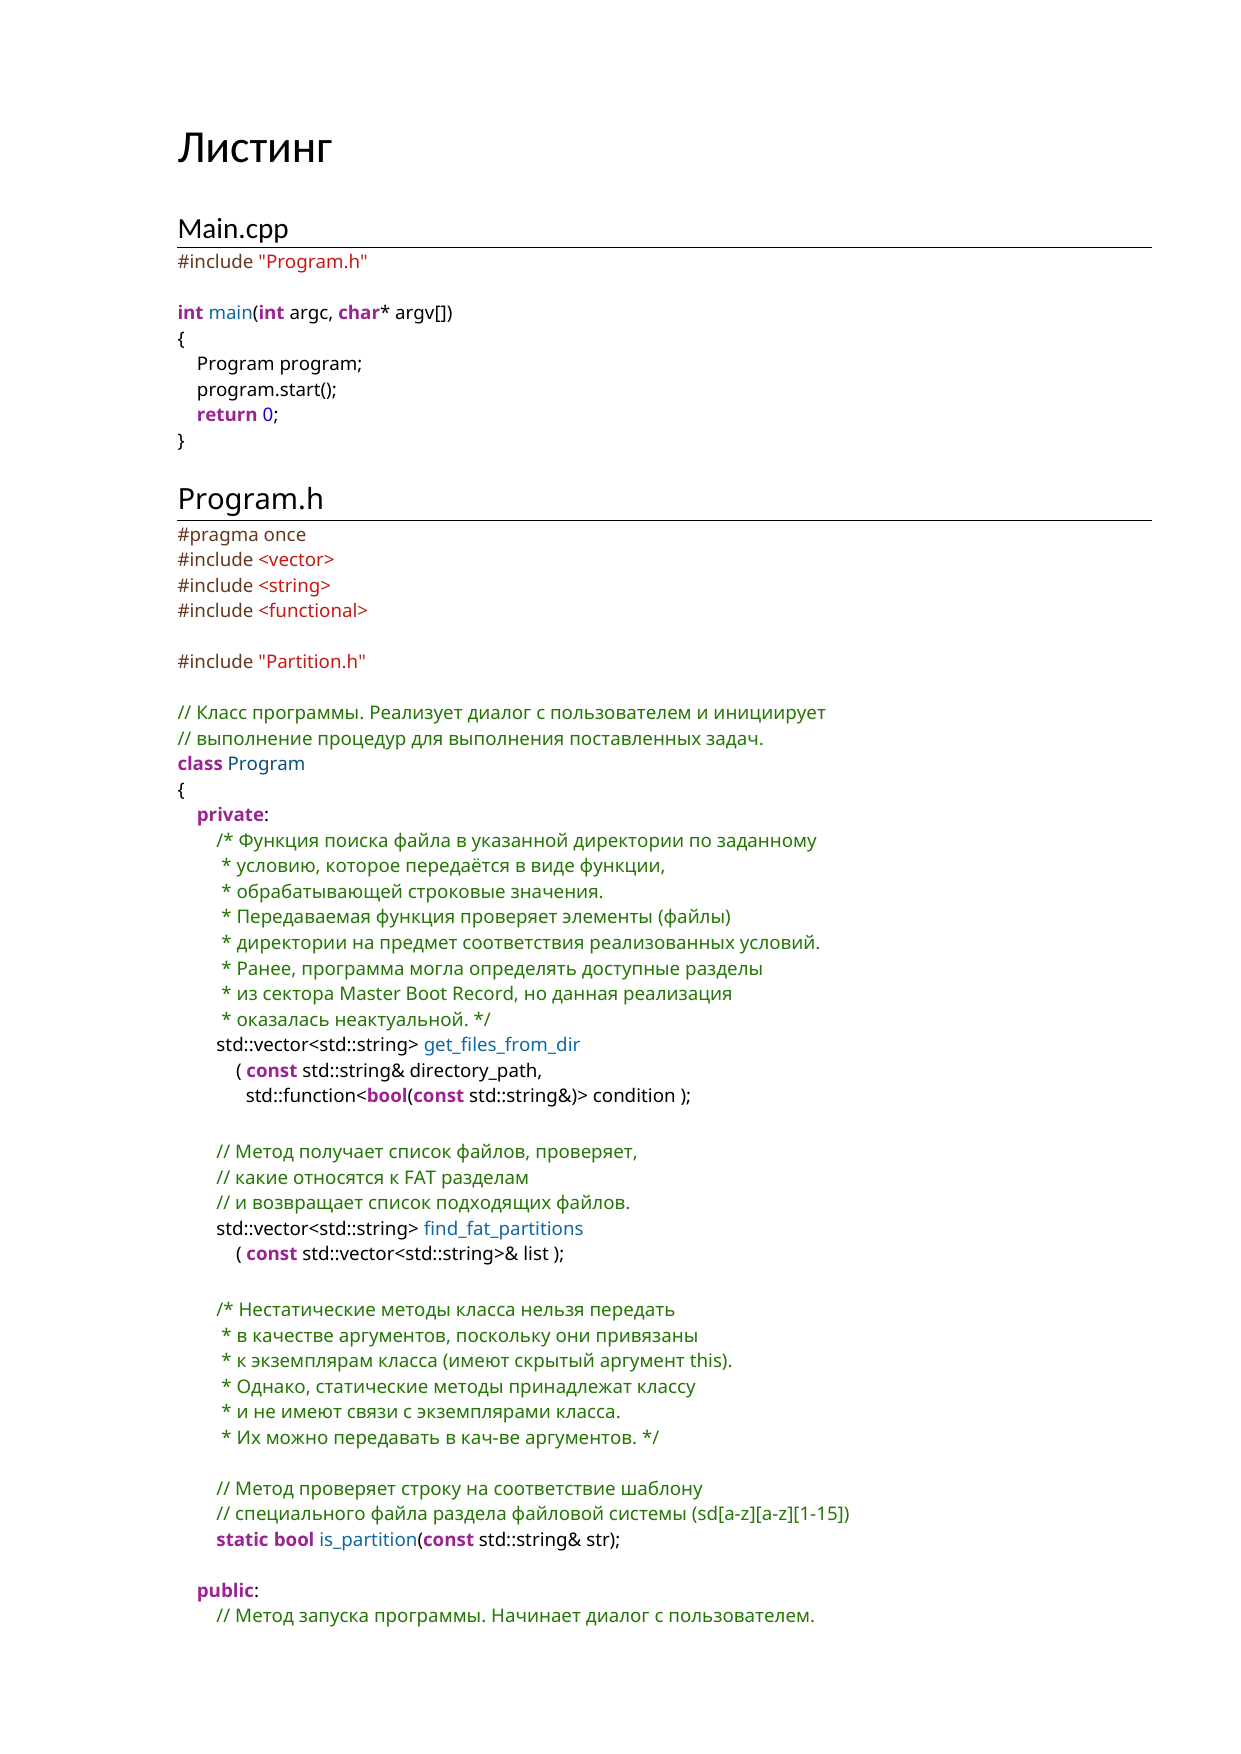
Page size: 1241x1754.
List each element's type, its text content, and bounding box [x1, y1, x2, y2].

text } [177, 427, 1152, 453]
text return 0; [177, 402, 1152, 427]
text * Их можно передавать в кач-ве аргументов. */ [177, 1424, 1152, 1450]
text /* Функция поиска файла в указанной директории по заданному [177, 827, 1152, 853]
text ( const std::string& directory_path, [177, 1057, 1152, 1082]
text * Ранее, программа могла определять доступные разделы [177, 955, 1152, 980]
text // и возвращает список подходящих файлов. [177, 1189, 1152, 1215]
text * оказалась неактуальной. */ [177, 1006, 1152, 1031]
text #pragma once [177, 521, 1152, 546]
text program.start(); [177, 376, 1152, 402]
text * к экземплярам класса (имеют скрытый аргумент this). [177, 1348, 1152, 1373]
text Program program; [177, 351, 1152, 376]
text // Метод проверяет строку на соответствие шаблону [177, 1475, 1152, 1501]
text Program.h [177, 478, 1152, 520]
text #include "Program.h" [177, 248, 1152, 274]
text private: [177, 802, 1152, 827]
text Листинг [177, 118, 1152, 174]
text // выполнение процедур для выполнения поставленных задач. [177, 725, 1152, 751]
text { [177, 325, 1152, 351]
text * условию, которое передаётся в виде функции, [177, 853, 1152, 878]
text * директории на предмет соответствия реализованных условий. [177, 929, 1152, 955]
text std::vector<std::string> get_files_from_dir [177, 1031, 1152, 1057]
text * в качестве аргументов, поскольку они привязаны [177, 1322, 1152, 1348]
text Main.cpp [177, 210, 1152, 247]
text * Передаваемая функция проверяет элементы (файлы) [177, 904, 1152, 929]
text * Однако, статические методы принадлежат классу [177, 1373, 1152, 1399]
text public: [177, 1577, 1152, 1603]
text * из сектора Master Boot Record, но данная реализация [177, 980, 1152, 1006]
text { [177, 776, 1152, 802]
text #include <functional> [177, 597, 1152, 623]
text int main(int argc, char* argv[]) [177, 299, 1152, 325]
text std::function<bool(const std::string&)> condition ); [177, 1082, 1152, 1108]
text // Метод запуска программы. Начинает диалог с пользователем. [177, 1603, 1152, 1628]
text * и не имеют связи с экземплярами класса. [177, 1399, 1152, 1424]
text ( const std::vector<std::string>& list ); [177, 1241, 1152, 1266]
text #include <vector> [177, 546, 1152, 572]
text class Program [177, 751, 1152, 776]
text // какие относятся к FAT разделам [177, 1164, 1152, 1189]
text // Метод получает список файлов, проверяет, [177, 1138, 1152, 1164]
text #include "Partition.h" [177, 648, 1152, 674]
text #include <string> [177, 572, 1152, 597]
text /* Нестатические методы класса нельзя передать [177, 1297, 1152, 1322]
text static bool is_partition(const std::string& str); [177, 1526, 1152, 1552]
text // специального файла раздела файловой системы (sd[a-z][a-z][1-15]) [177, 1501, 1152, 1526]
text * обрабатывающей строковые значения. [177, 878, 1152, 904]
text // Класс программы. Реализует диалог с пользователем и инициирует [177, 699, 1152, 725]
text std::vector<std::string> find_fat_partitions [177, 1215, 1152, 1241]
